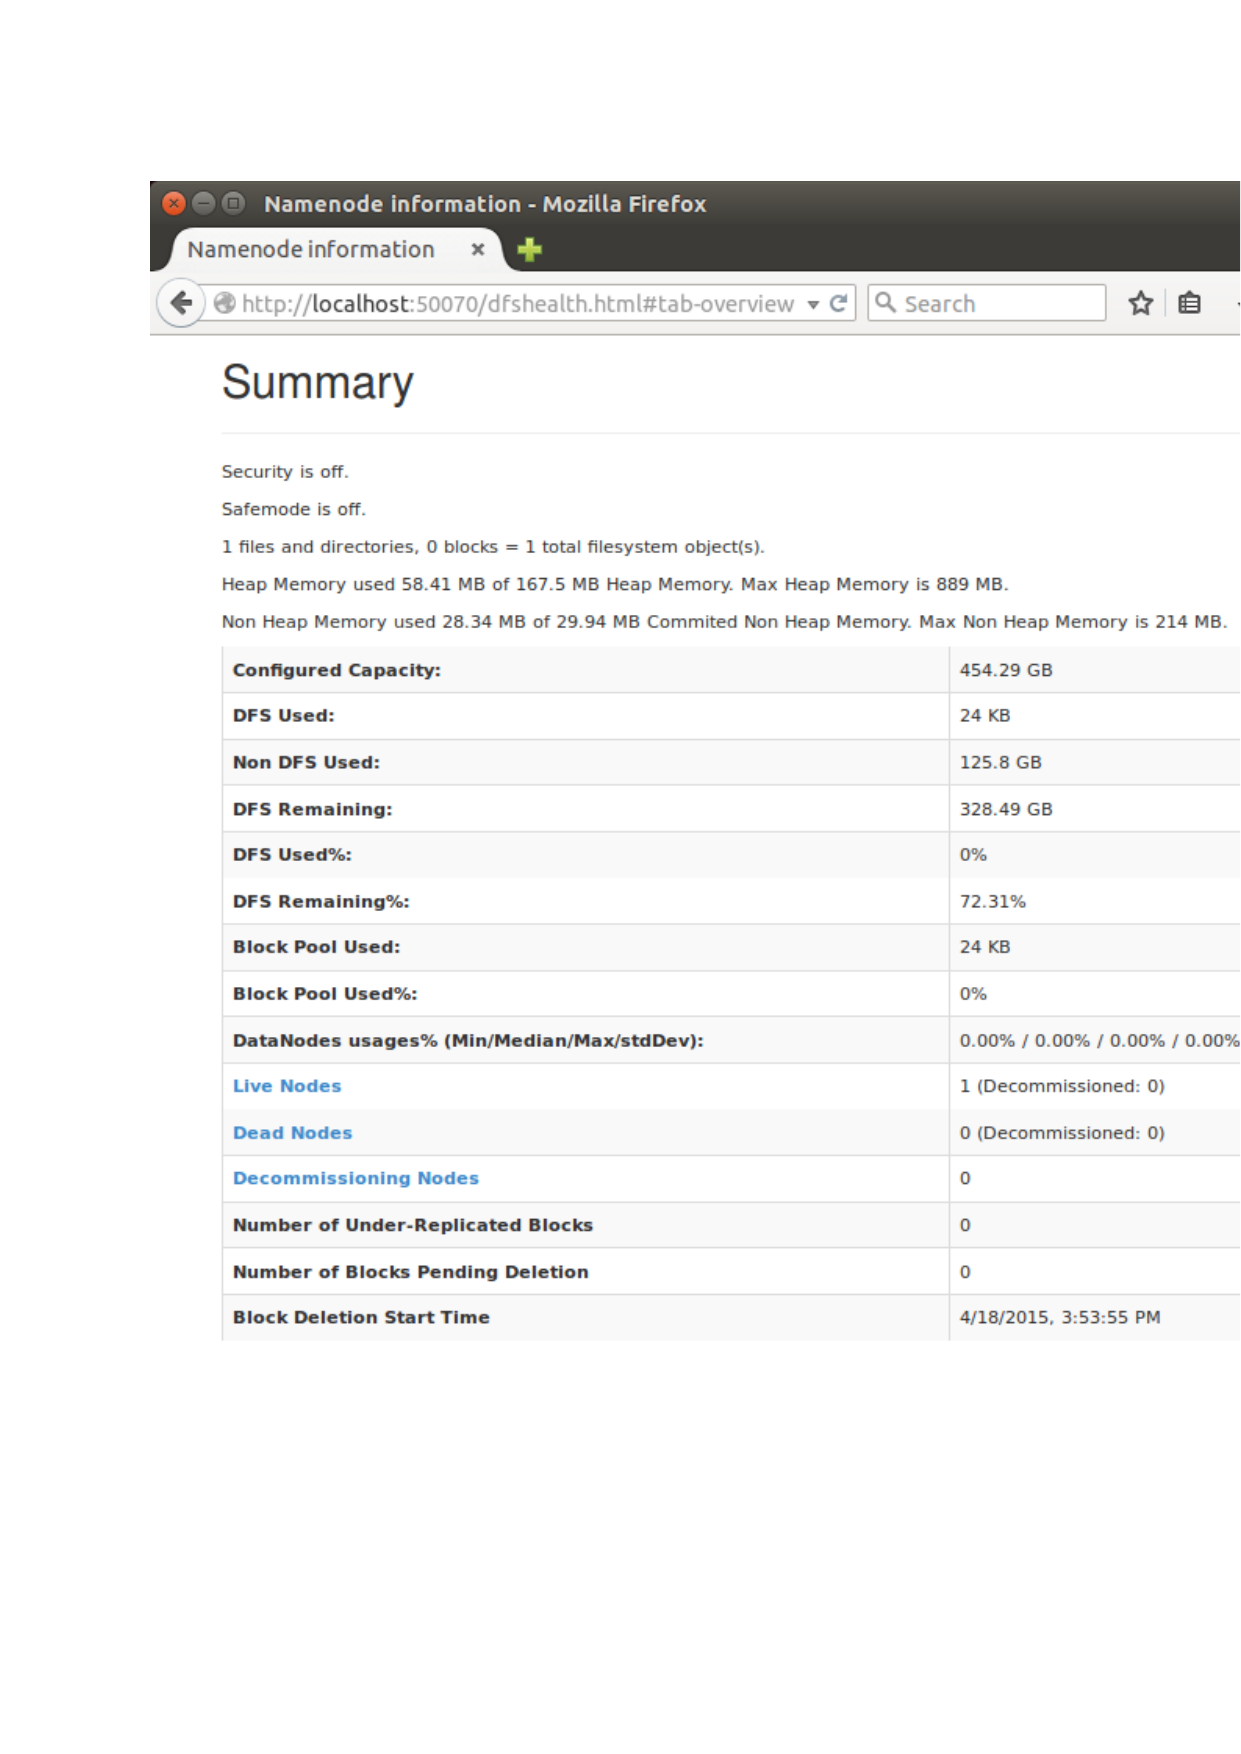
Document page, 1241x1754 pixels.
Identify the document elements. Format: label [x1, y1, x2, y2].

picture [150, 181, 1241, 1344]
